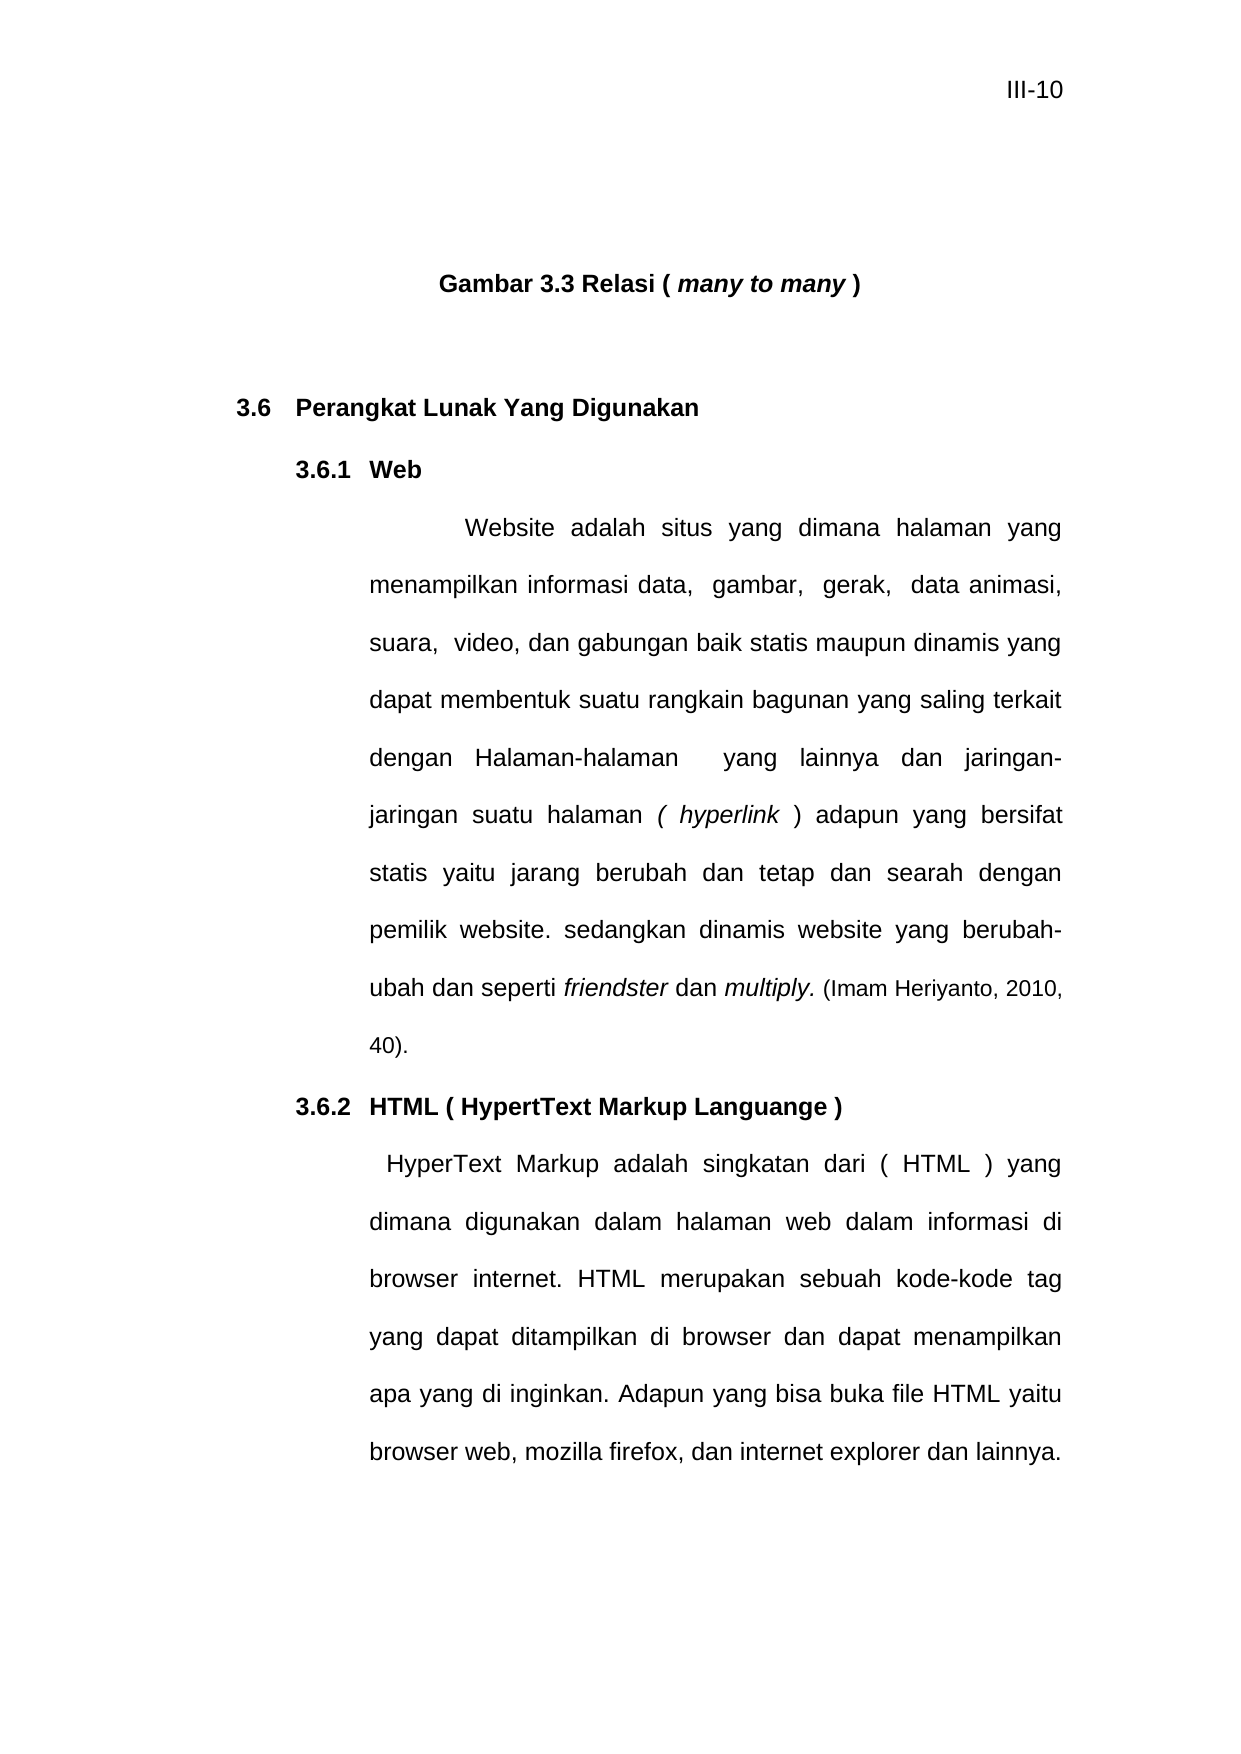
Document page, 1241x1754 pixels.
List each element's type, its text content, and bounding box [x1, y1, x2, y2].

text Website adalah situs yang dimana halaman yang menampilkan informasi data, gambar, gerak, data animasi, suara, video, dan gabungan baik statis maupun dinamis yang dapat membentuk suatu rangkain bagunan yang saling terkait dengan Halaman-halaman yang lainnya dan jaringan- jaringan suatu halaman ( hyperlink ) adapun yang bersifat statis yaitu jarang berubah dan tetap dan searah dengan pemilik website. sedangkan dinamis website yang berubah-ubah dan seperti friendster dan multiply. (Imam Heriyanto, 2010, 40). [332, 512, 1063, 1059]
subtitle Gambar 3.3 Relasi ( many to many ) [236, 269, 1063, 298]
subtitle Perangkat Lunak Yang Digunakan [236, 393, 1063, 422]
text HyperText Markup adalah singkatan dari ( HTML ) yang dimana digunakan dalam halaman web dalam informasi di browser internet. HTML merupakan sebuah kode-kode tag yang dapat ditampilkan di browser dan dapat menampilkan apa yang di inginkan. Adapun yang bisa buka file HTML yaitu browser web, mozilla firefox, dan internet explorer dan lainnya. [332, 1149, 1063, 1465]
subtitle Web [295, 455, 1063, 484]
subtitle HTML ( HypertText Markup Languange ) [295, 1092, 1063, 1120]
